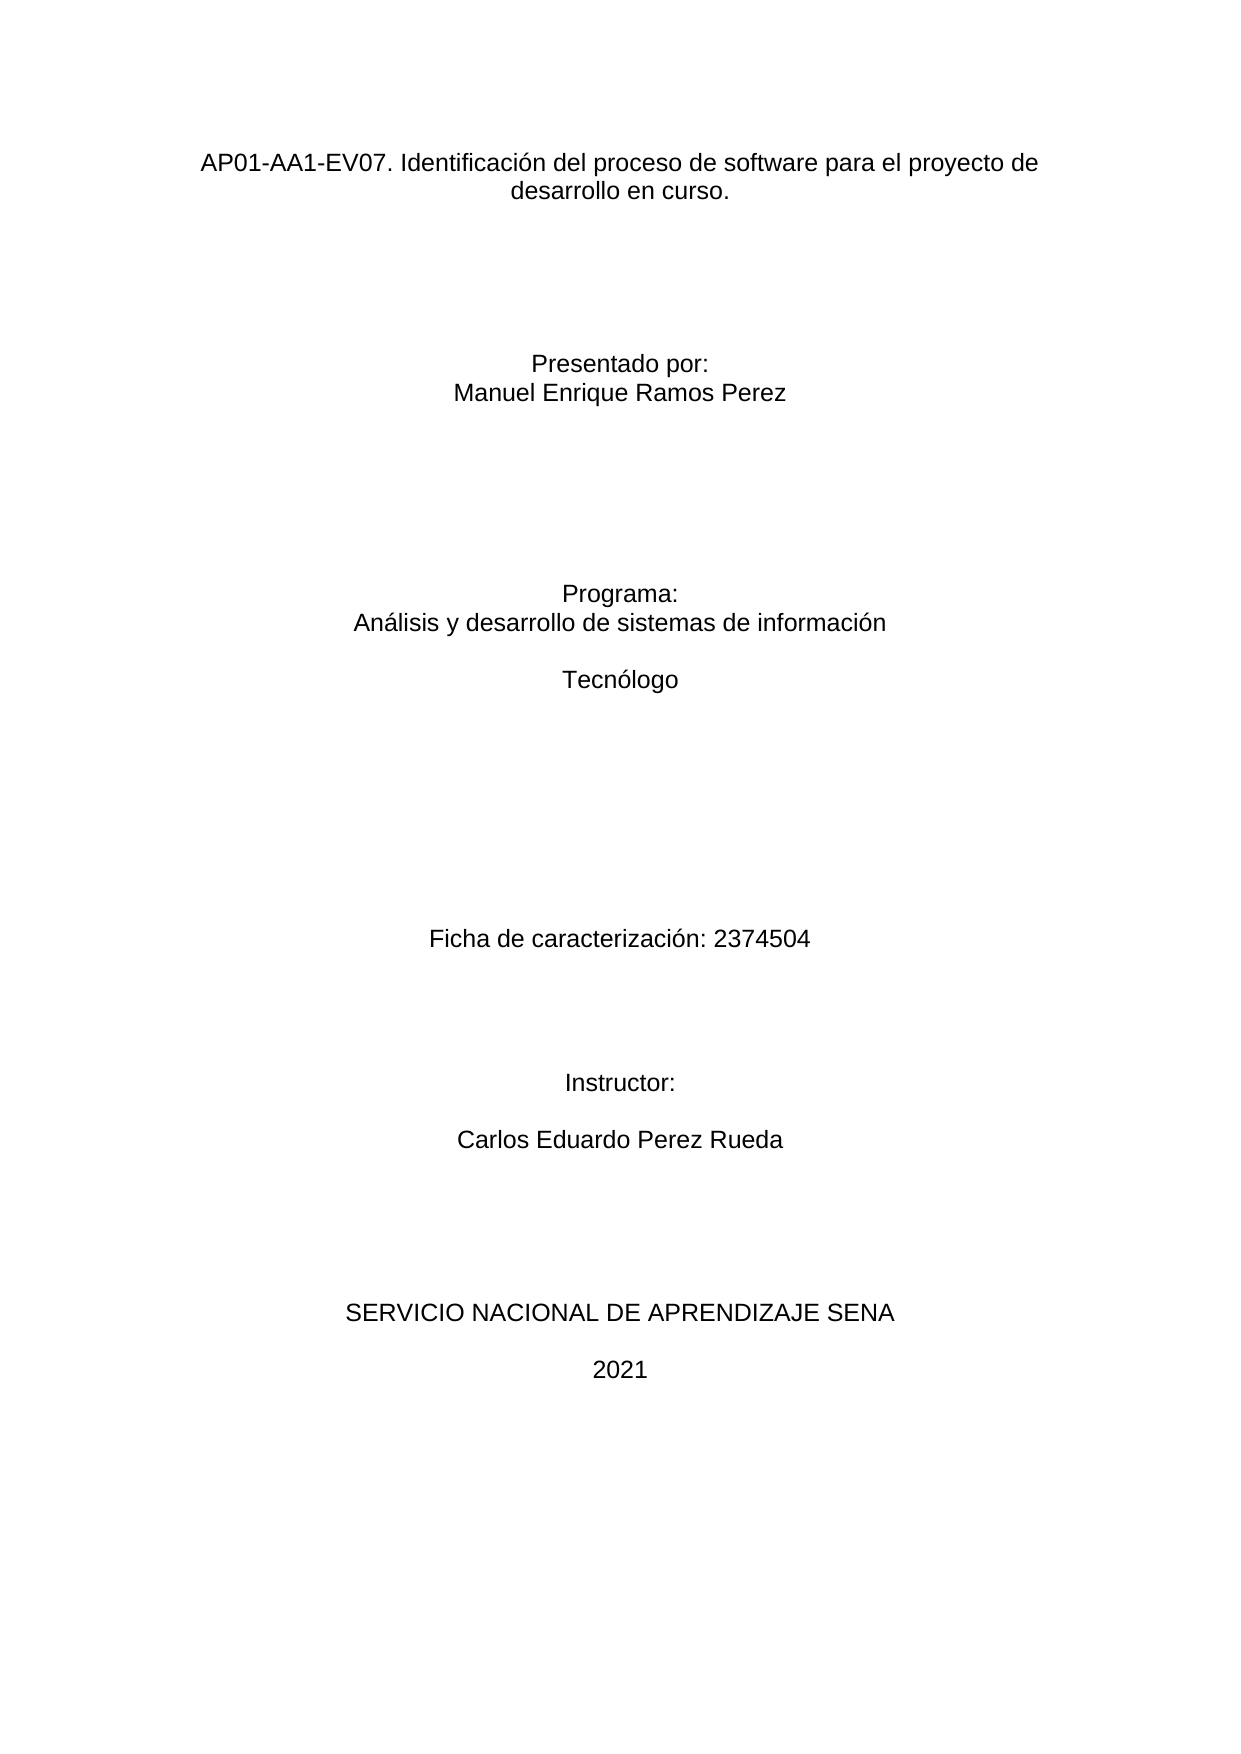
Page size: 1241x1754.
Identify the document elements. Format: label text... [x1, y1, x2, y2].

text Análisis y desarrollo de sistemas de información [177, 608, 1063, 636]
text 2021 [177, 1355, 1063, 1384]
text Carlos Eduardo Perez Rueda [177, 1125, 1063, 1154]
text Manuel Enrique Ramos Perez [177, 378, 1063, 406]
text Ficha de caracterización: 2374504 [177, 924, 1063, 953]
text Programa: [177, 579, 1063, 608]
text SERVICIO NACIONAL DE APRENDIZAJE SENA [177, 1298, 1063, 1326]
text Instructor: [177, 1068, 1063, 1096]
text Tecnólogo [177, 665, 1063, 694]
text AP01-AA1-EV07. Identificación del proceso de software para el proyecto de desarrollo en curso. [177, 148, 1063, 205]
text Presentado por: [177, 349, 1063, 378]
